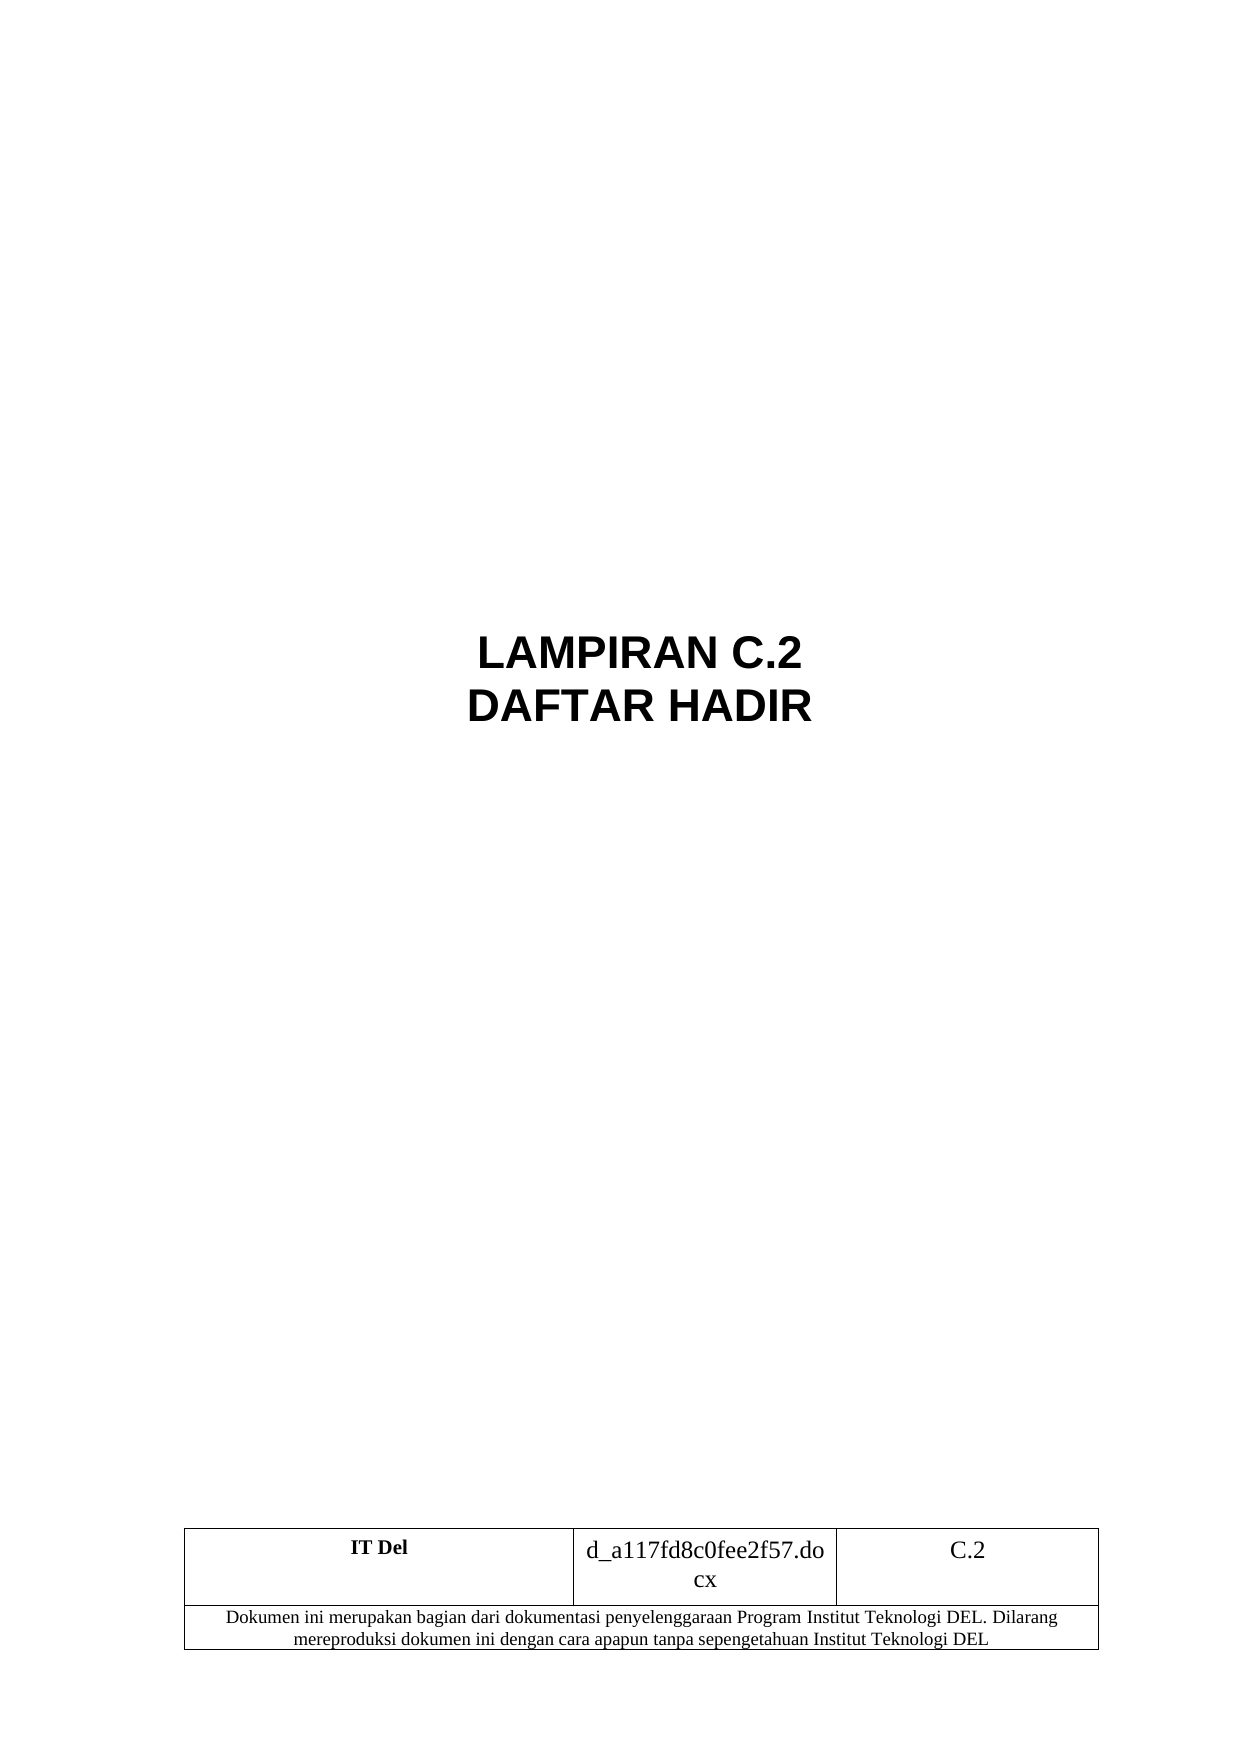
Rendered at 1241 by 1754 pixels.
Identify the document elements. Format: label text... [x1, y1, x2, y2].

subtitle LAMPIRAN C.2 [187, 626, 1092, 678]
text DAFTAR HADIR [187, 678, 1092, 731]
